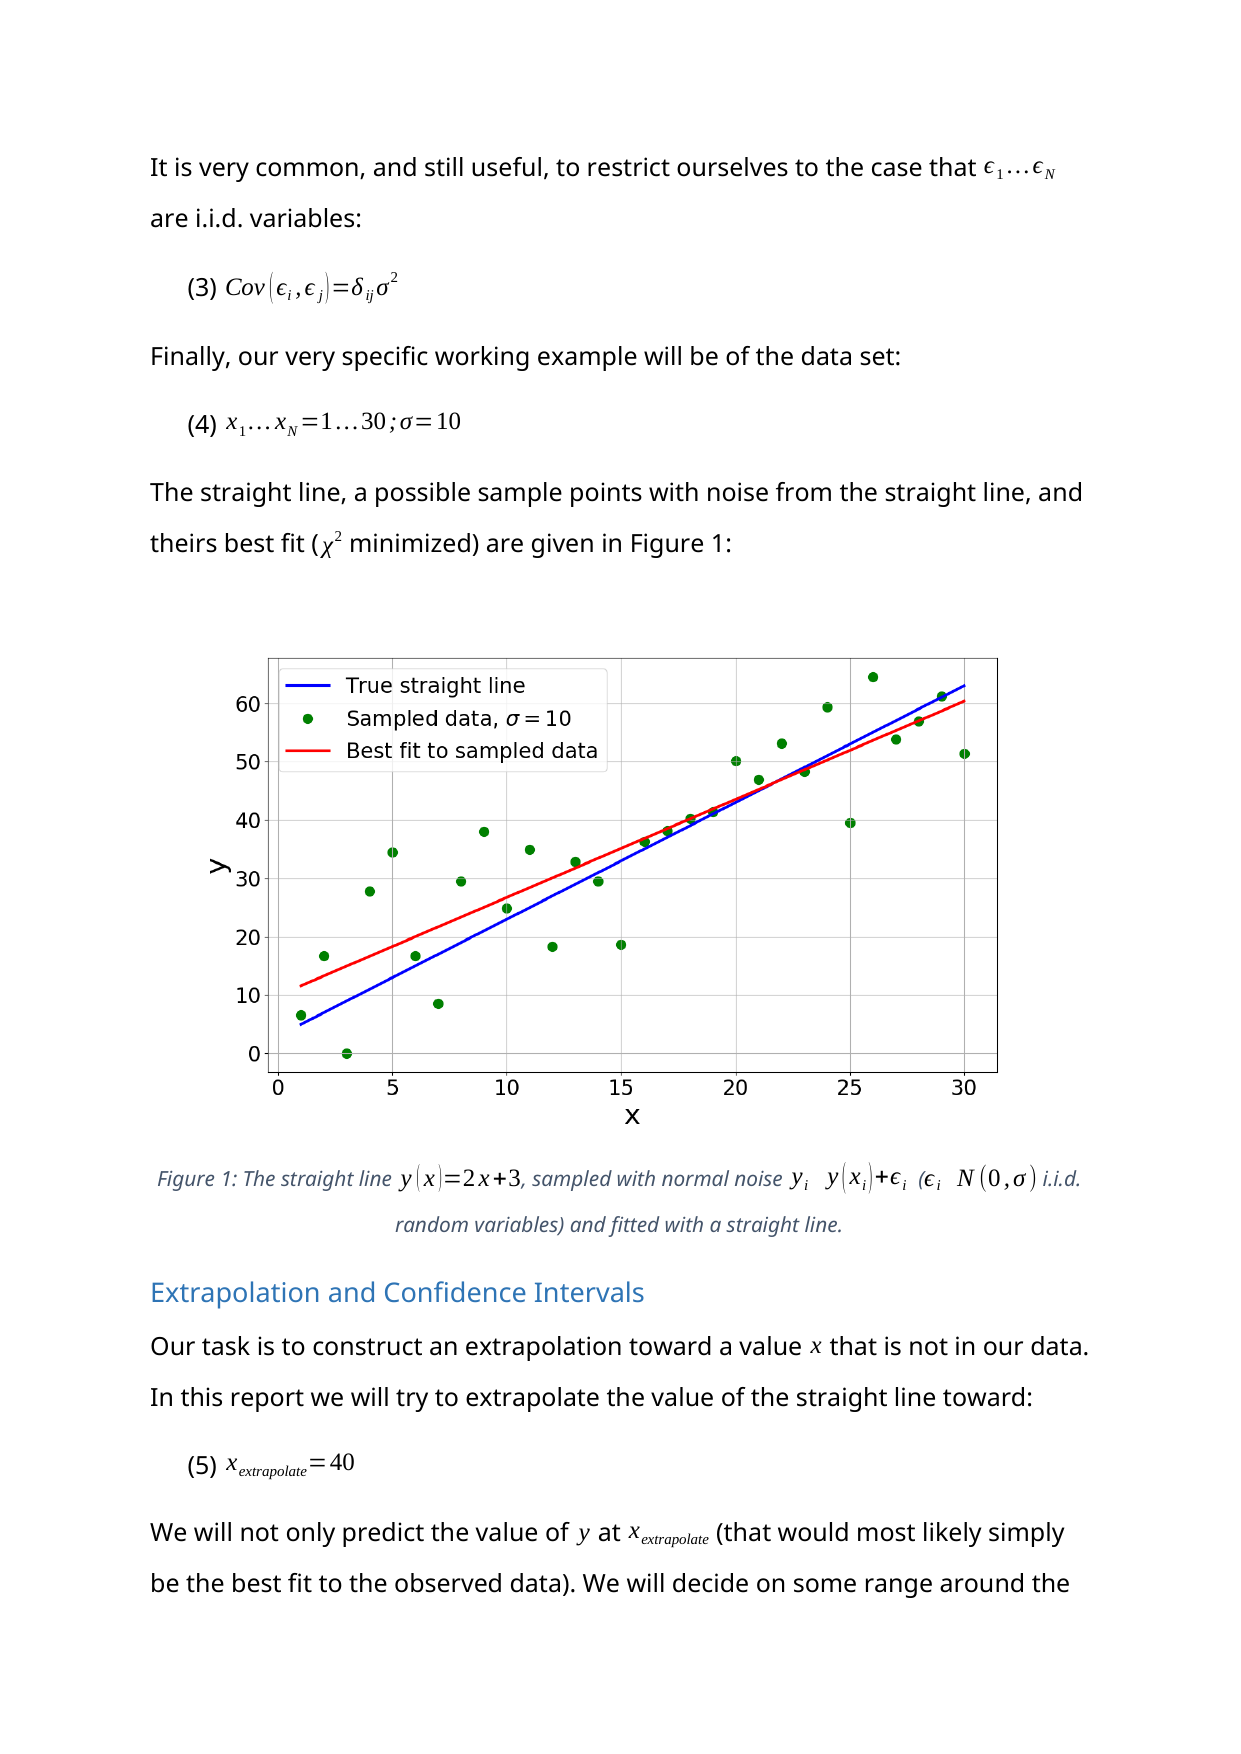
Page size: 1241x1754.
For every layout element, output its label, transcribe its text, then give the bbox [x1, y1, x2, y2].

text Our task is to construct an extrapolation toward a value that is not in our data. In this report we will try to extrapolate the value of the straight line toward: [150, 1329, 1090, 1414]
text It is very common, and still useful, to restrict ourselves to the case that are i.i.d. variables: [150, 150, 1090, 235]
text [150, 1515, 1090, 1600]
picture [150, 593, 1091, 1131]
text Figure 1: The straight line , sampled with normal noise ( i.i.d. random variables) and fitted with a straight line. [150, 1161, 1090, 1238]
subtitle Extrapolation and Confidence Intervals [150, 1273, 1090, 1310]
text Finally, our very specific working example will be of the data set: [150, 339, 1090, 373]
text The straight line, a possible sample points with noise from the straight line, and theirs best fit ( minimized) are given in Figure 1: [150, 474, 1090, 559]
